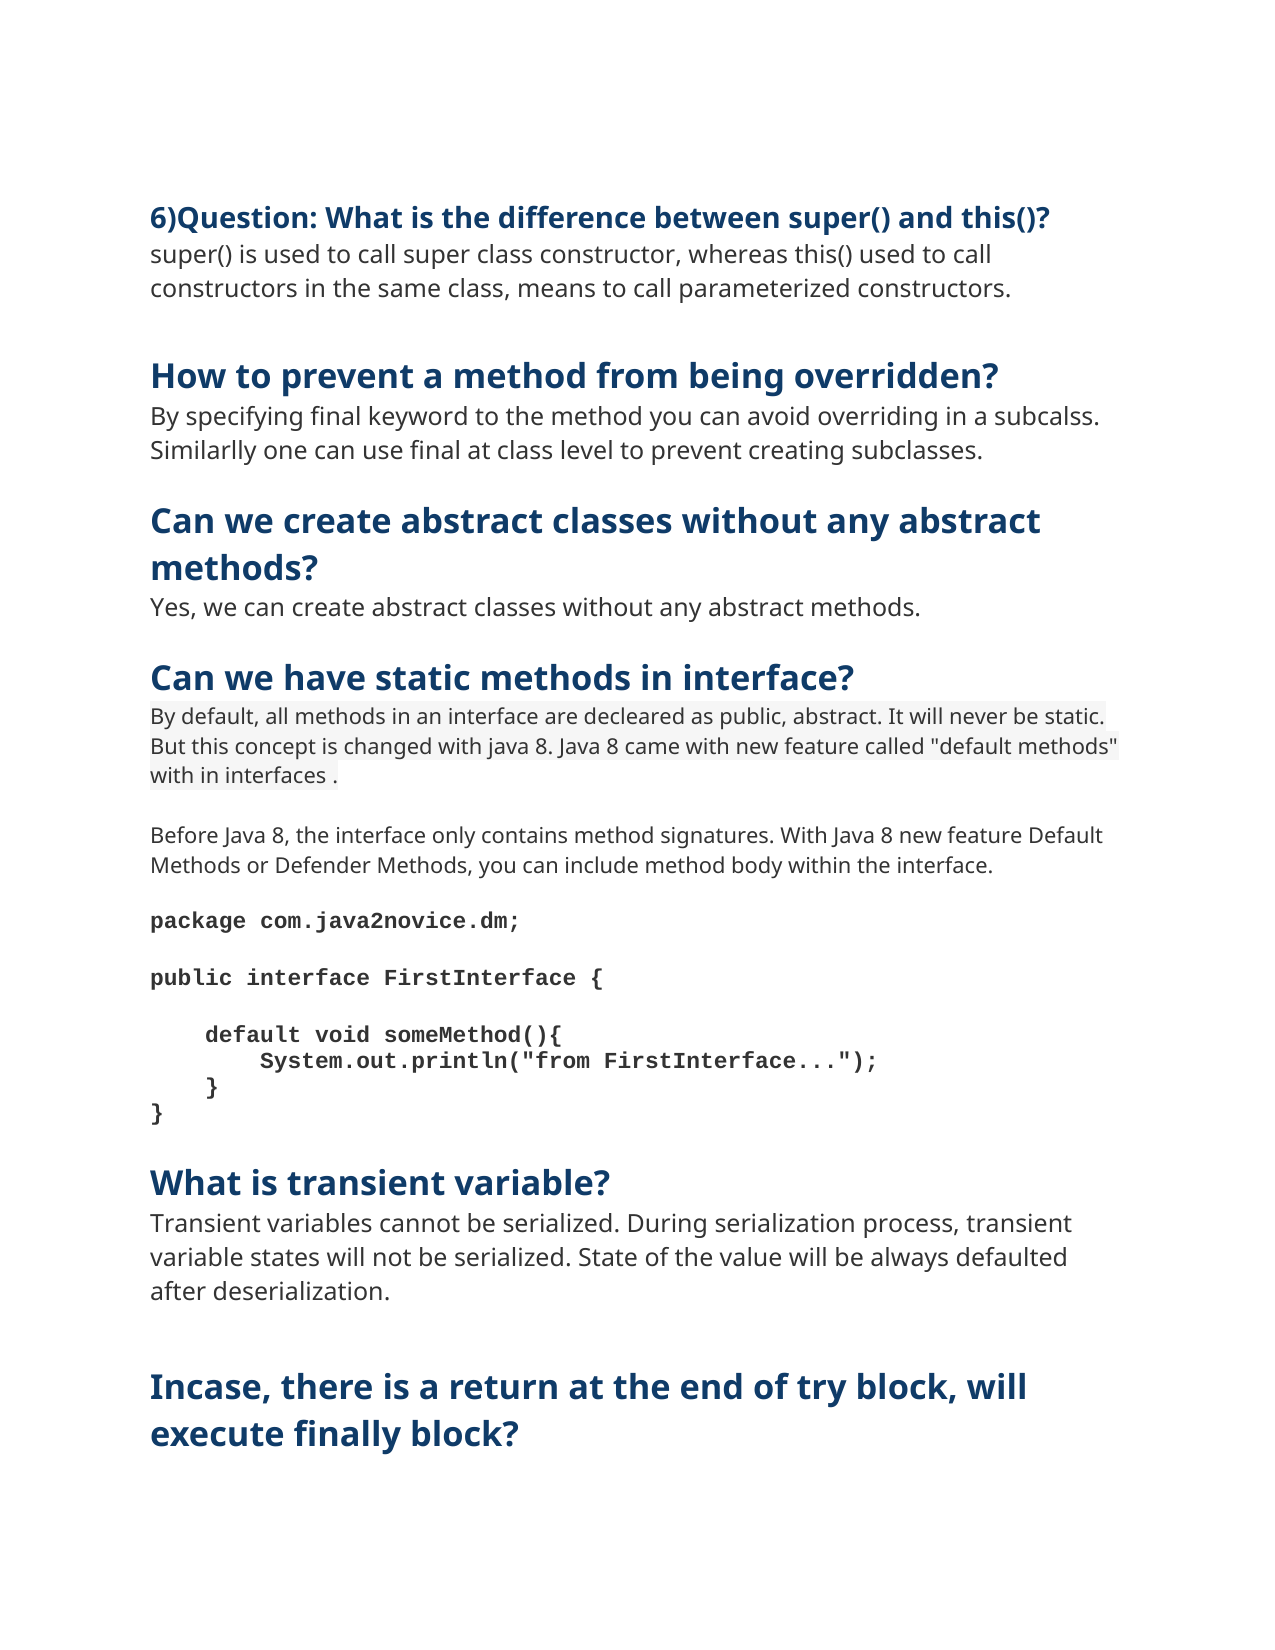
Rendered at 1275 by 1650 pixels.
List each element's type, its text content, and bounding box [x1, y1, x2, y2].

text } [150, 1102, 1125, 1127]
text By specifying final keyword to the method you can avoid overriding in a subcalss. Similarlly one can use final at class level to prevent creating subclasses. [150, 398, 1125, 467]
subtitle How to prevent a method from being overridden? [150, 352, 1125, 398]
subtitle 6)Question: What is the difference between super() and this()? [150, 197, 1125, 237]
text super() is used to call super class constructor, whereas this() used to call [150, 237, 1125, 271]
text } [150, 1076, 1125, 1102]
text package com.java2novice.dm; [150, 909, 1125, 935]
text Yes, we can create abstract classes without any abstract methods. [150, 590, 1125, 624]
text Transient variables cannot be serialized. During serialization process, transient variable states will not be serialized. State of the value will be always defaulted after deserialization. [150, 1206, 1125, 1308]
subtitle What is transient variable? [150, 1159, 1125, 1206]
text default void someMethod(){ [150, 1024, 1125, 1050]
subtitle Can we create abstract classes without any abstract methods? [150, 496, 1125, 590]
text By default, all methods in an interface are decleared as public, abstract. It will never be static. But this concept is changed with java 8. Java 8 came with new feature called "default methods" with in interfaces . [338, 701, 1125, 790]
text constructors in the same class, means to call parameterized constructors. [150, 271, 1125, 305]
subtitle Incase, there is a return at the end of try block, will execute finally block? [150, 1363, 1125, 1457]
text public interface FirstInterface { [150, 967, 1125, 992]
subtitle Can we have static methods in interface? [150, 654, 1125, 701]
text System.out.println("from FirstInterface..."); [150, 1050, 1125, 1076]
